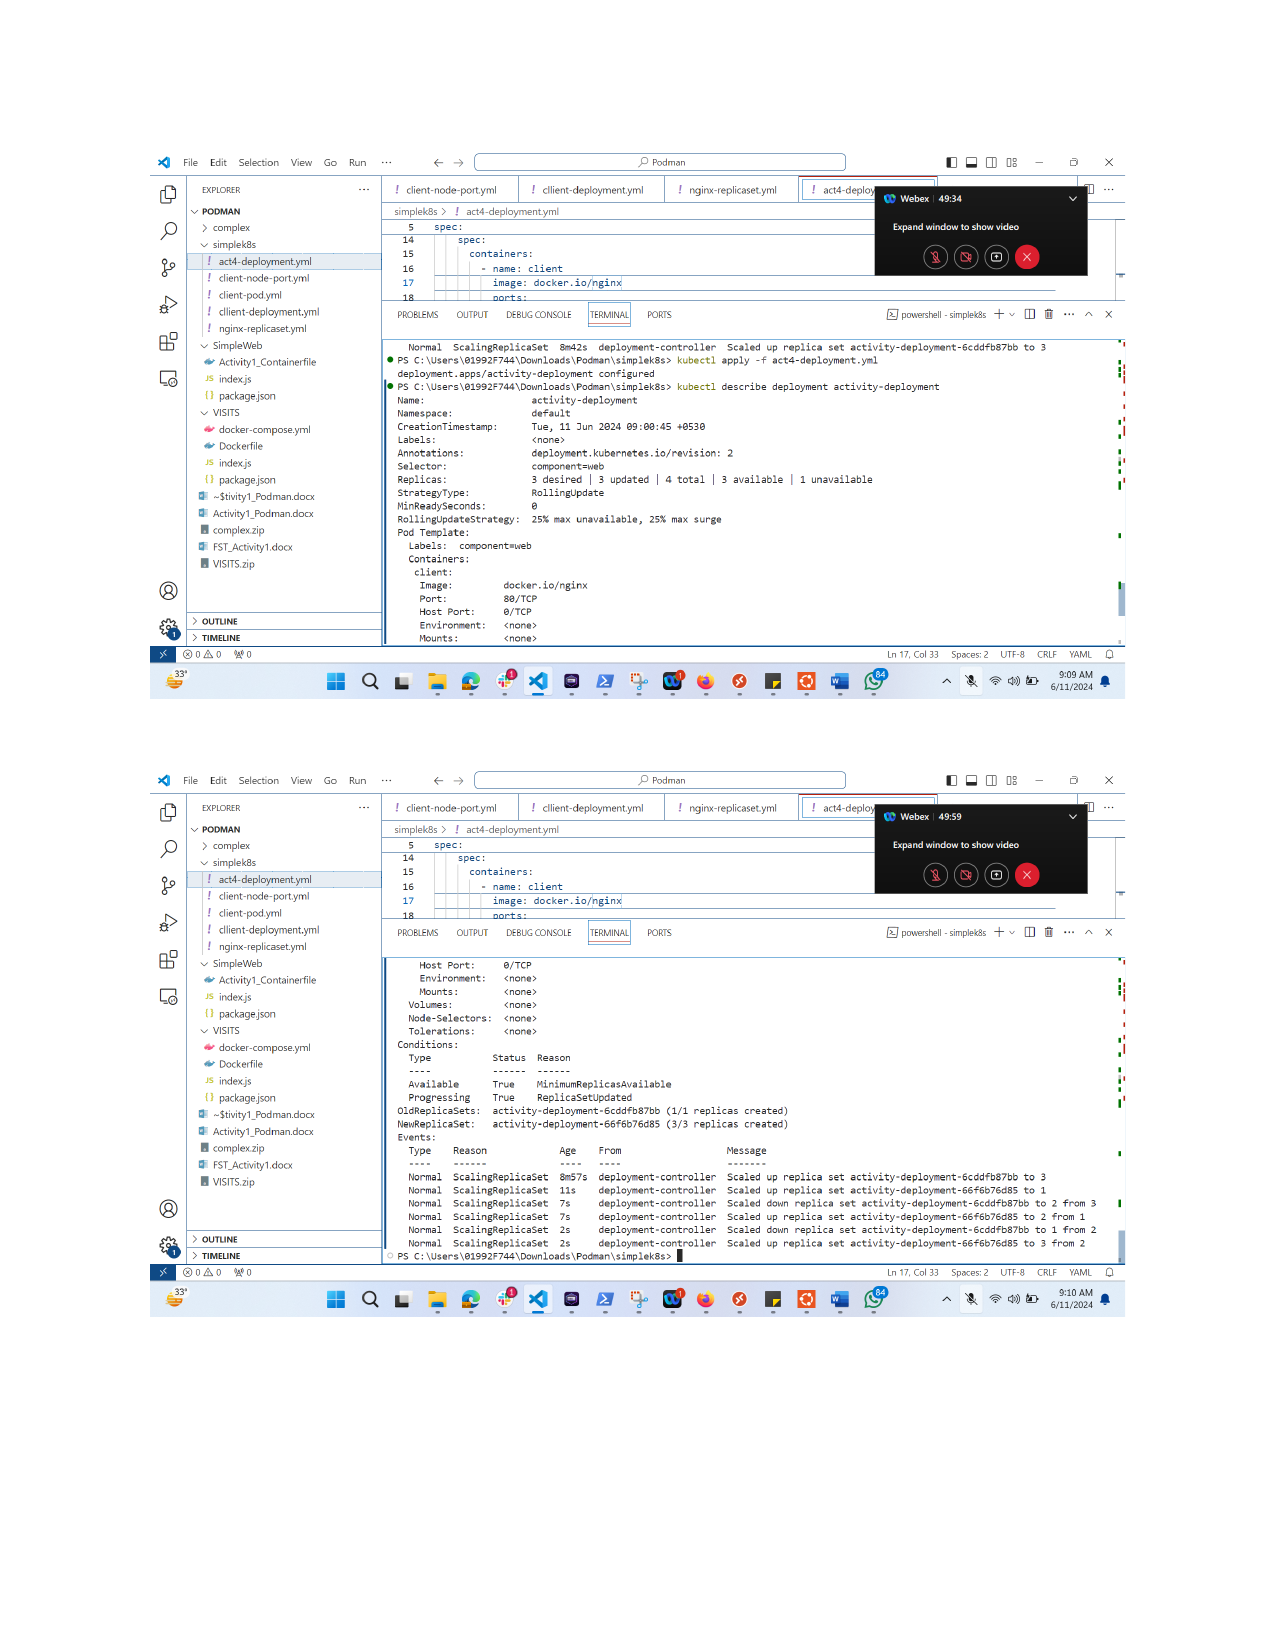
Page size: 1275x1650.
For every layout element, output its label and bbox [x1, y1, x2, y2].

picture [150, 768, 1125, 1317]
picture [150, 150, 1125, 699]
